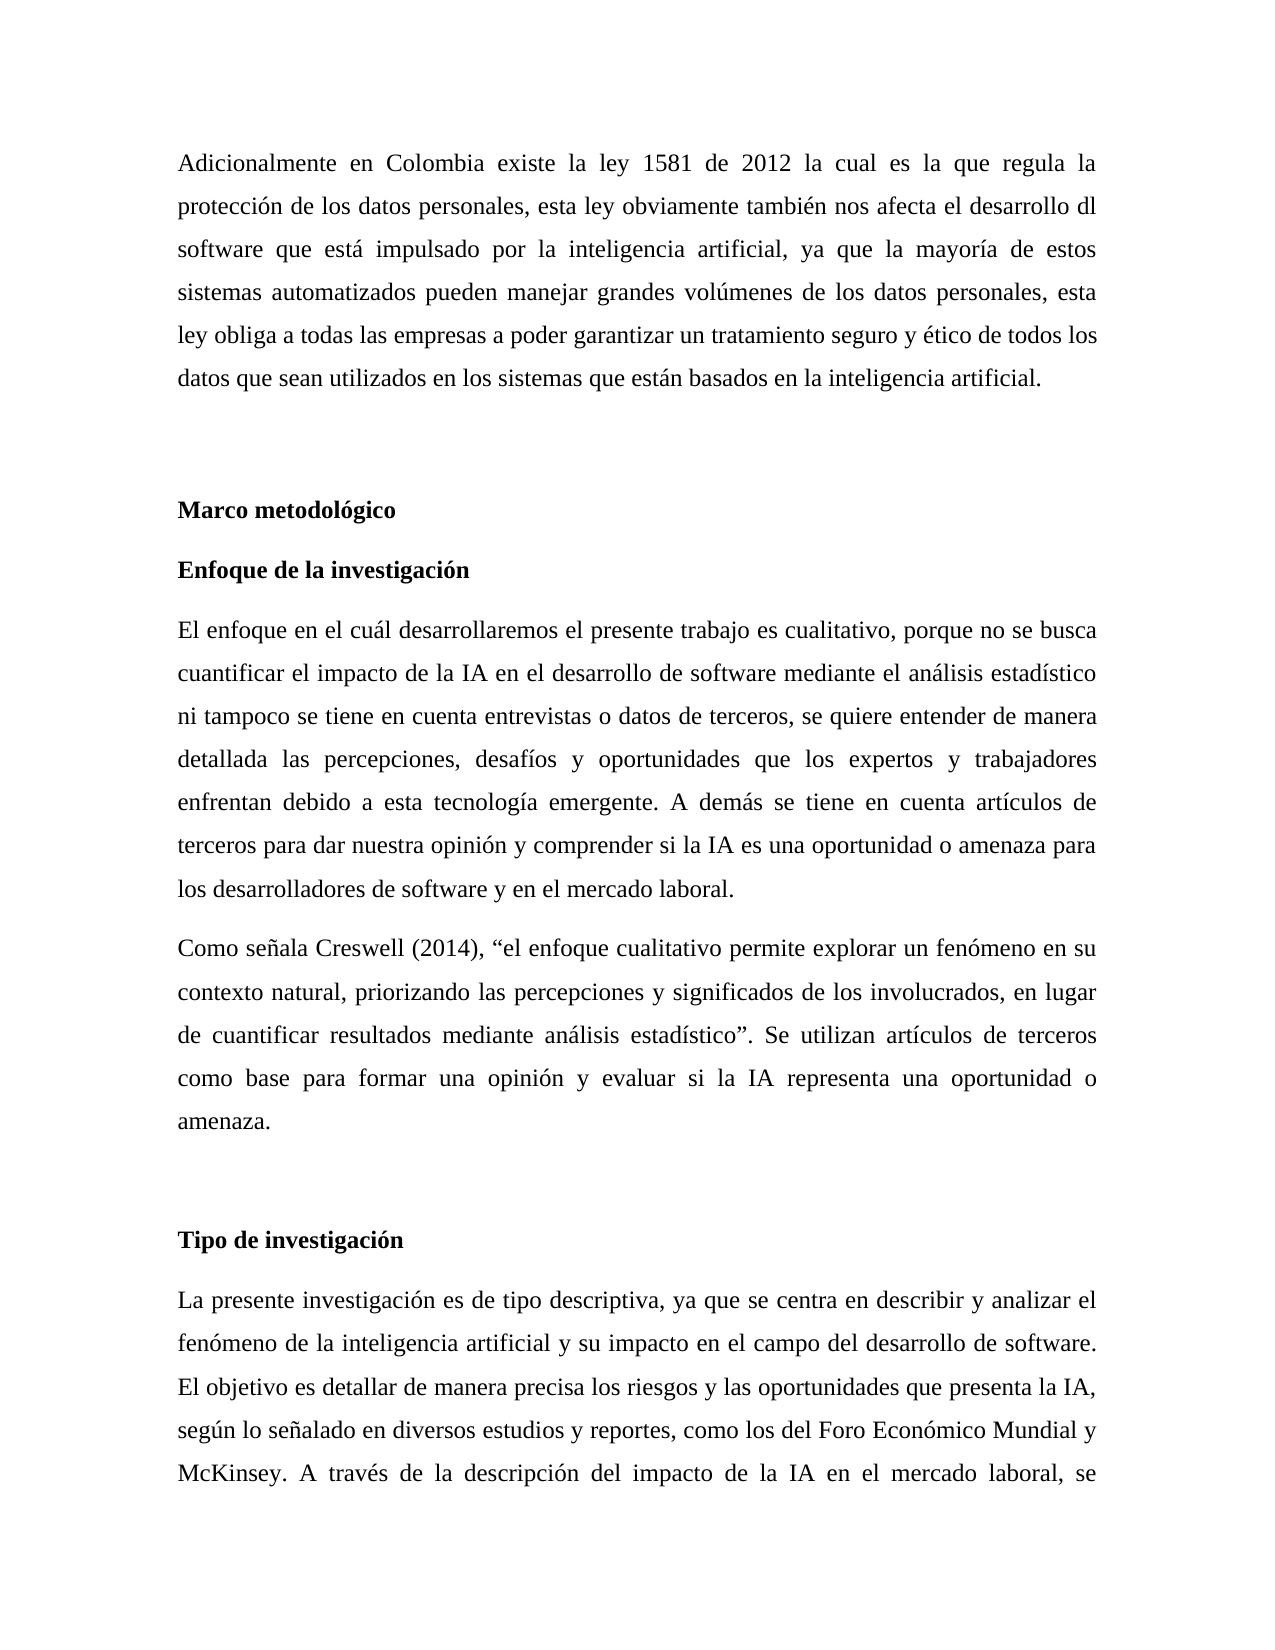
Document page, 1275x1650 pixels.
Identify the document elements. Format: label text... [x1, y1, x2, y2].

text Marco metodológico [177, 495, 1098, 524]
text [177, 1285, 1098, 1487]
text Como señala Creswell (2014), “el enfoque cualitativo permite explorar un fenómeno en su contexto natural, priorizando las percepciones y significados de los involucrados, en lugar de cuantificar resultados mediante análisis estadístico”. Se utilizan artículos de terceros como base para formar una opinión y evaluar si la IA representa una oportunidad o amenaza. [177, 933, 1098, 1135]
text El enfoque en el cuál desarrollaremos el presente trabajo es cualitativo, porque no se busca cuantificar el impacto de la IA en el desarrollo de software mediante el análisis estadístico ni tampoco se tiene en cuenta entrevistas o datos de terceros, se quiere entender de manera detallada las percepciones, desafíos y oportunidades que los expertos y trabajadores enfrentan debido a esta tecnología emergente. A demás se tiene en cuenta artículos de terceros para dar nuestra opinión y comprender si la IA es una oportunidad o amenaza para los desarrolladores de software y en el mercado laboral. [177, 615, 1098, 902]
text Tipo de investigación [177, 1226, 1098, 1254]
text Adicionalmente en Colombia existe la ley 1581 de 2012 la cual es la que regula la protección de los datos personales, esta ley obviamente también nos afecta el desarrollo dl software que está impulsado por la inteligencia artificial, ya que la mayoría de estos sistemas automatizados pueden manejar grandes volúmenes de los datos personales, esta ley obliga a todas las empresas a poder garantizar un tratamiento seguro y ético de todos los datos que sean utilizados en los sistemas que están basados en la inteligencia artificial. [177, 148, 1098, 392]
text Enfoque de la investigación [177, 555, 1098, 584]
